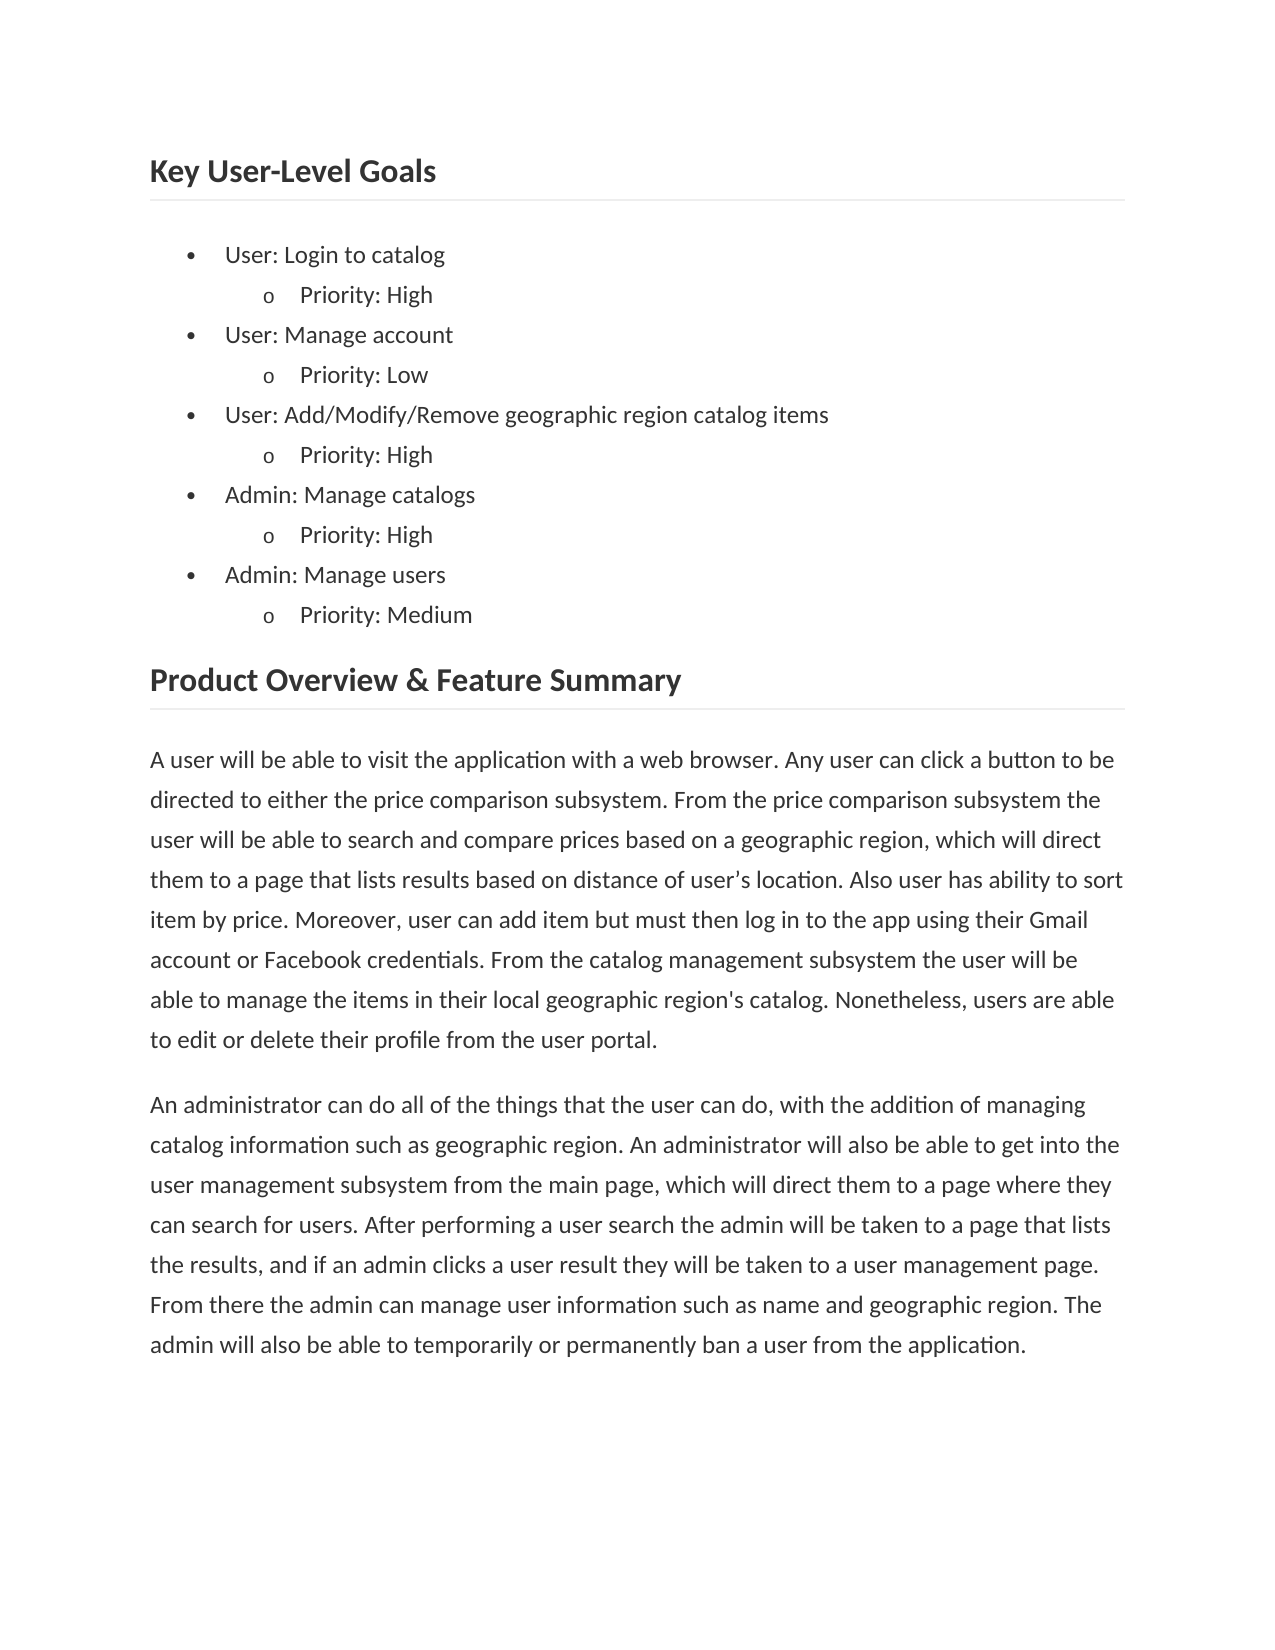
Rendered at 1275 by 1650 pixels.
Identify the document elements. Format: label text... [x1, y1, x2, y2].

list Priority: High [262, 430, 1125, 470]
list Admin: Manage users [187, 550, 1125, 590]
text Key User-Level Goals [150, 150, 1125, 199]
list User: Add/Modify/Remove geographic region catalog items [187, 390, 1125, 430]
list Priority: Medium [262, 590, 1125, 630]
list User: Manage account [187, 310, 1125, 350]
text A user will be able to visit the application with a web browser. Any user can click a button to be directed to either the price comparison subsystem. From the price comparison subsystem the user will be able to search and compare prices based on a geographic region, which will direct them to a page that lists results based on distance of user’s location. Also user has ability to sort item by price. Moreover, user can add item but must then log in to the app using their Gmail account or Facebook credentials. From the catalog management subsystem the user will be able to manage the items in their local geographic region's catalog. Nonetheless, users are able to edit or delete their profile from the user portal. [150, 734, 1125, 1054]
list Admin: Manage catalogs [187, 470, 1125, 510]
list User: Login to catalog [187, 230, 1125, 270]
list Priority: Low [262, 350, 1125, 390]
list Priority: High [262, 270, 1125, 310]
text An administrator can do all of the things that the user can do, with the addition of managing catalog information such as geographic region. An administrator will also be able to get into the user management subsystem from the main page, which will direct them to a page where they can search for users. After performing a user search the admin will be taken to a page that lists the results, and if an admin clicks a user result they will be taken to a user management page. From there the admin can manage user information such as name and geographic region. The admin will also be able to temporarily or permanently ban a user from the application. [150, 1079, 1125, 1359]
list Priority: High [262, 510, 1125, 550]
text Product Overview & Feature Summary [150, 659, 1125, 708]
